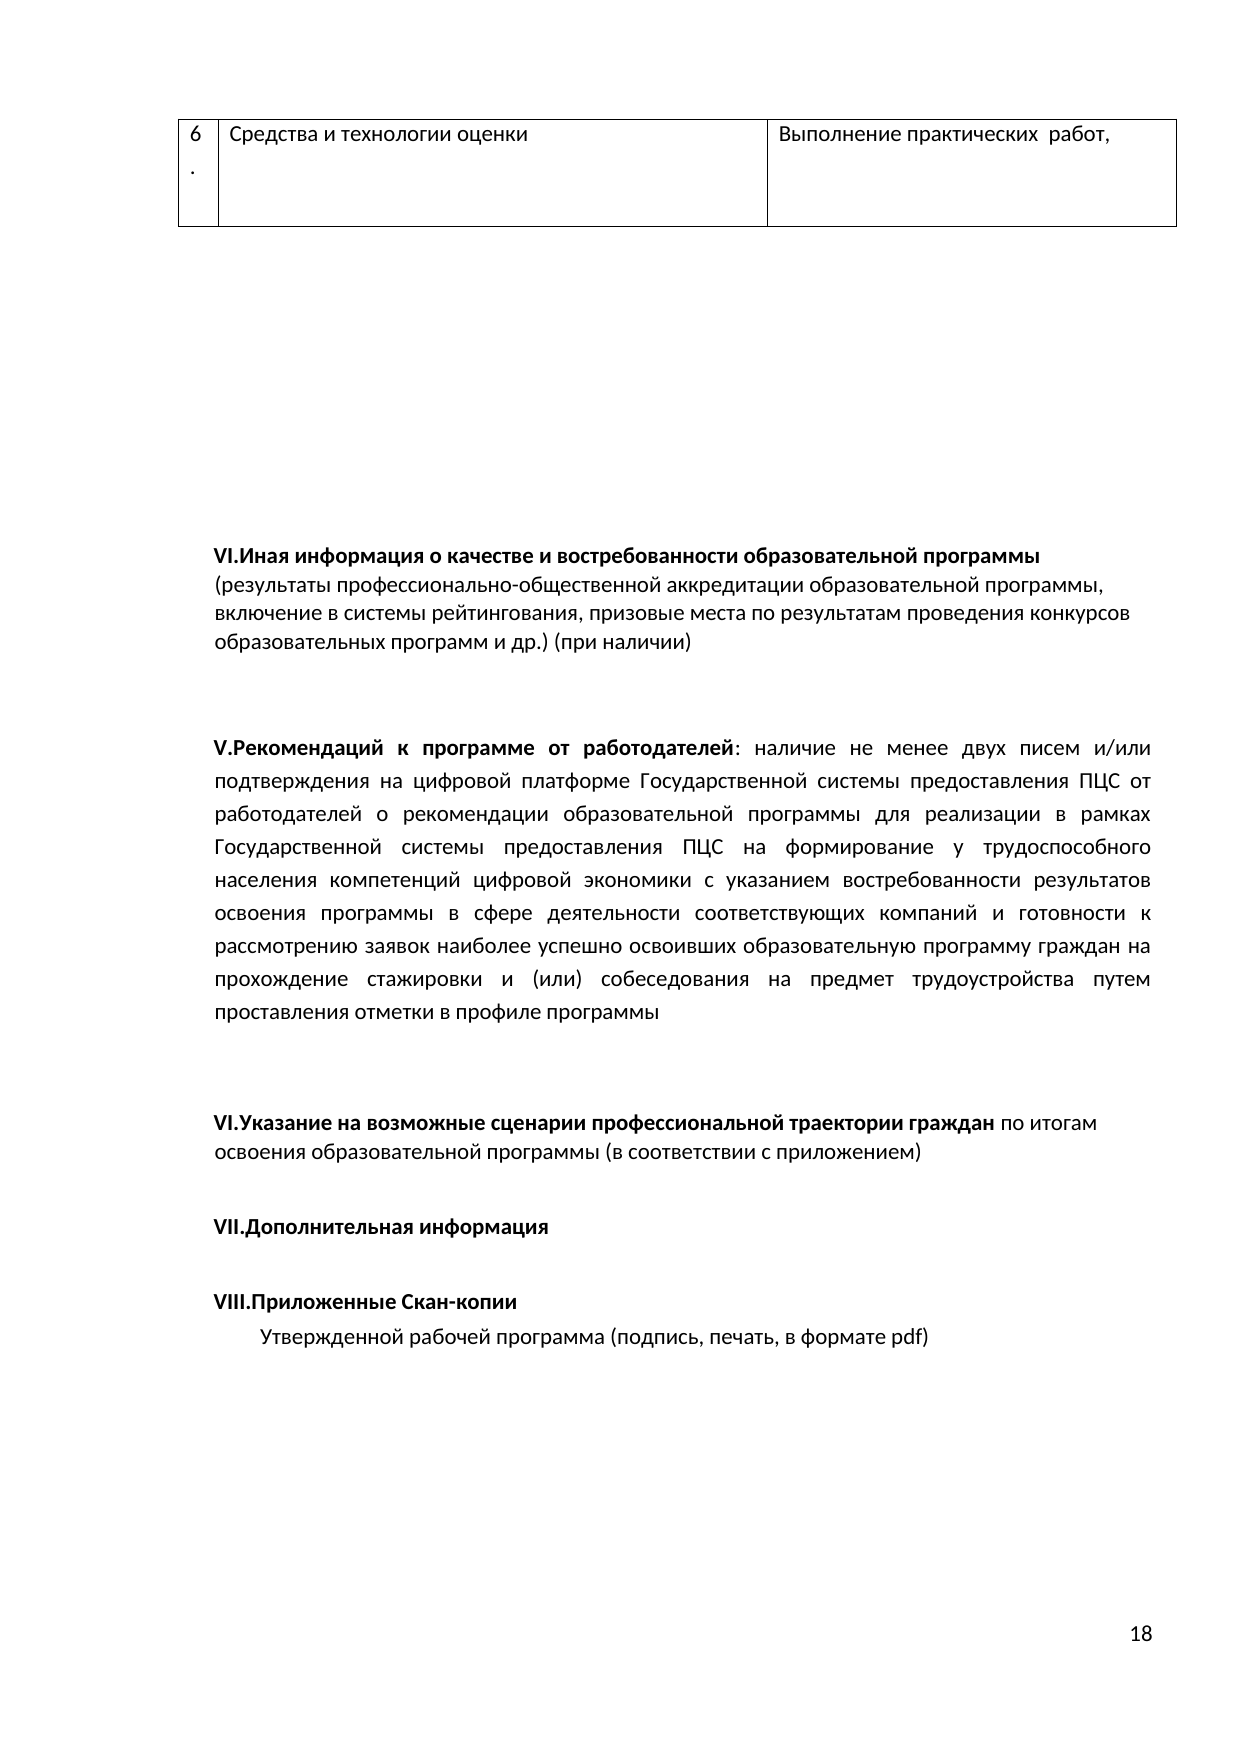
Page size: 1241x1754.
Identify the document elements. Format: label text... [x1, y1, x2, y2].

text V.Рекомендаций к программе от работодателей: наличие не менее двух писем и/или подтверждения на цифровой платформе Государственной системы предоставления ПЦС от работодателей о рекомендации образовательной программы для реализации в рамках Государственной системы предоставления ПЦС на формирование у трудоспособного населения компетенций цифровой экономики с указанием востребованности результатов освоения программы в сфере деятельности соответствующих компаний и готовности к рассмотрению заявок наиболее успешно освоивших образовательную программу граждан на прохождение стажировки и (или) собеседования на предмет трудоустройства путем проставления отметки в профиле программы [213, 733, 1152, 1025]
table_cell Средства и технологии оценки [219, 120, 767, 226]
table_cell 6. [179, 120, 218, 226]
text VIII.Приложенные Скан-копии [213, 1287, 1154, 1315]
text VI.Указание на возможные сценарии профессиональной траектории граждан по итогам освоения образовательной программы (в соответствии с приложением) [213, 1108, 1152, 1165]
text VI.Иная информация о качестве и востребованности образовательной программы (результаты профессионально-общественной аккредитации образовательной программы, включение в системы рейтингования, призовые места по результатам проведения конкурсов образовательных программ и др.) (при наличии) [213, 541, 1152, 655]
table_cell Выполнение практических работ, [768, 120, 1176, 226]
text Утвержденной рабочей программа (подпись, печать, в формате pdf) [260, 1322, 1152, 1350]
text VII.Дополнительная информация [213, 1212, 1154, 1240]
